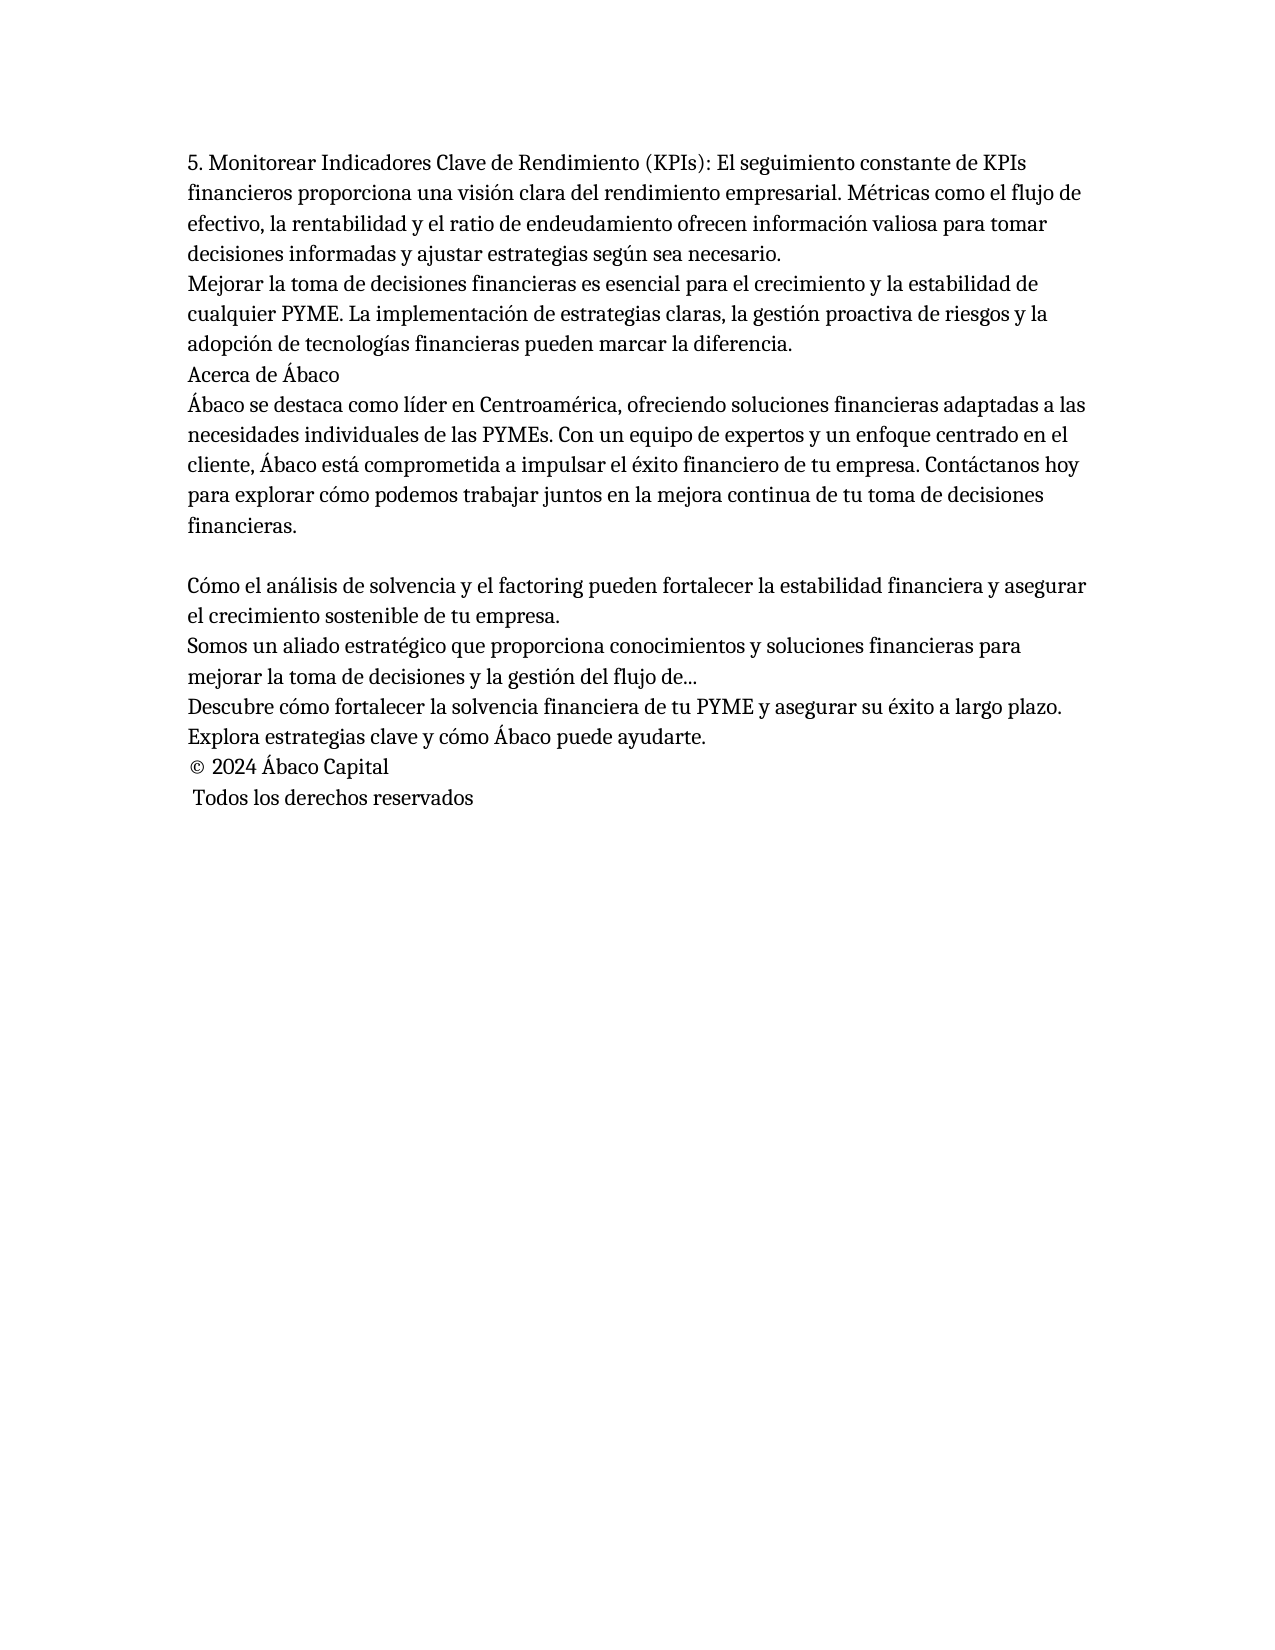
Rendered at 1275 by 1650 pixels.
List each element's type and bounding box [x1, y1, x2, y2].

text [187, 150, 1087, 811]
